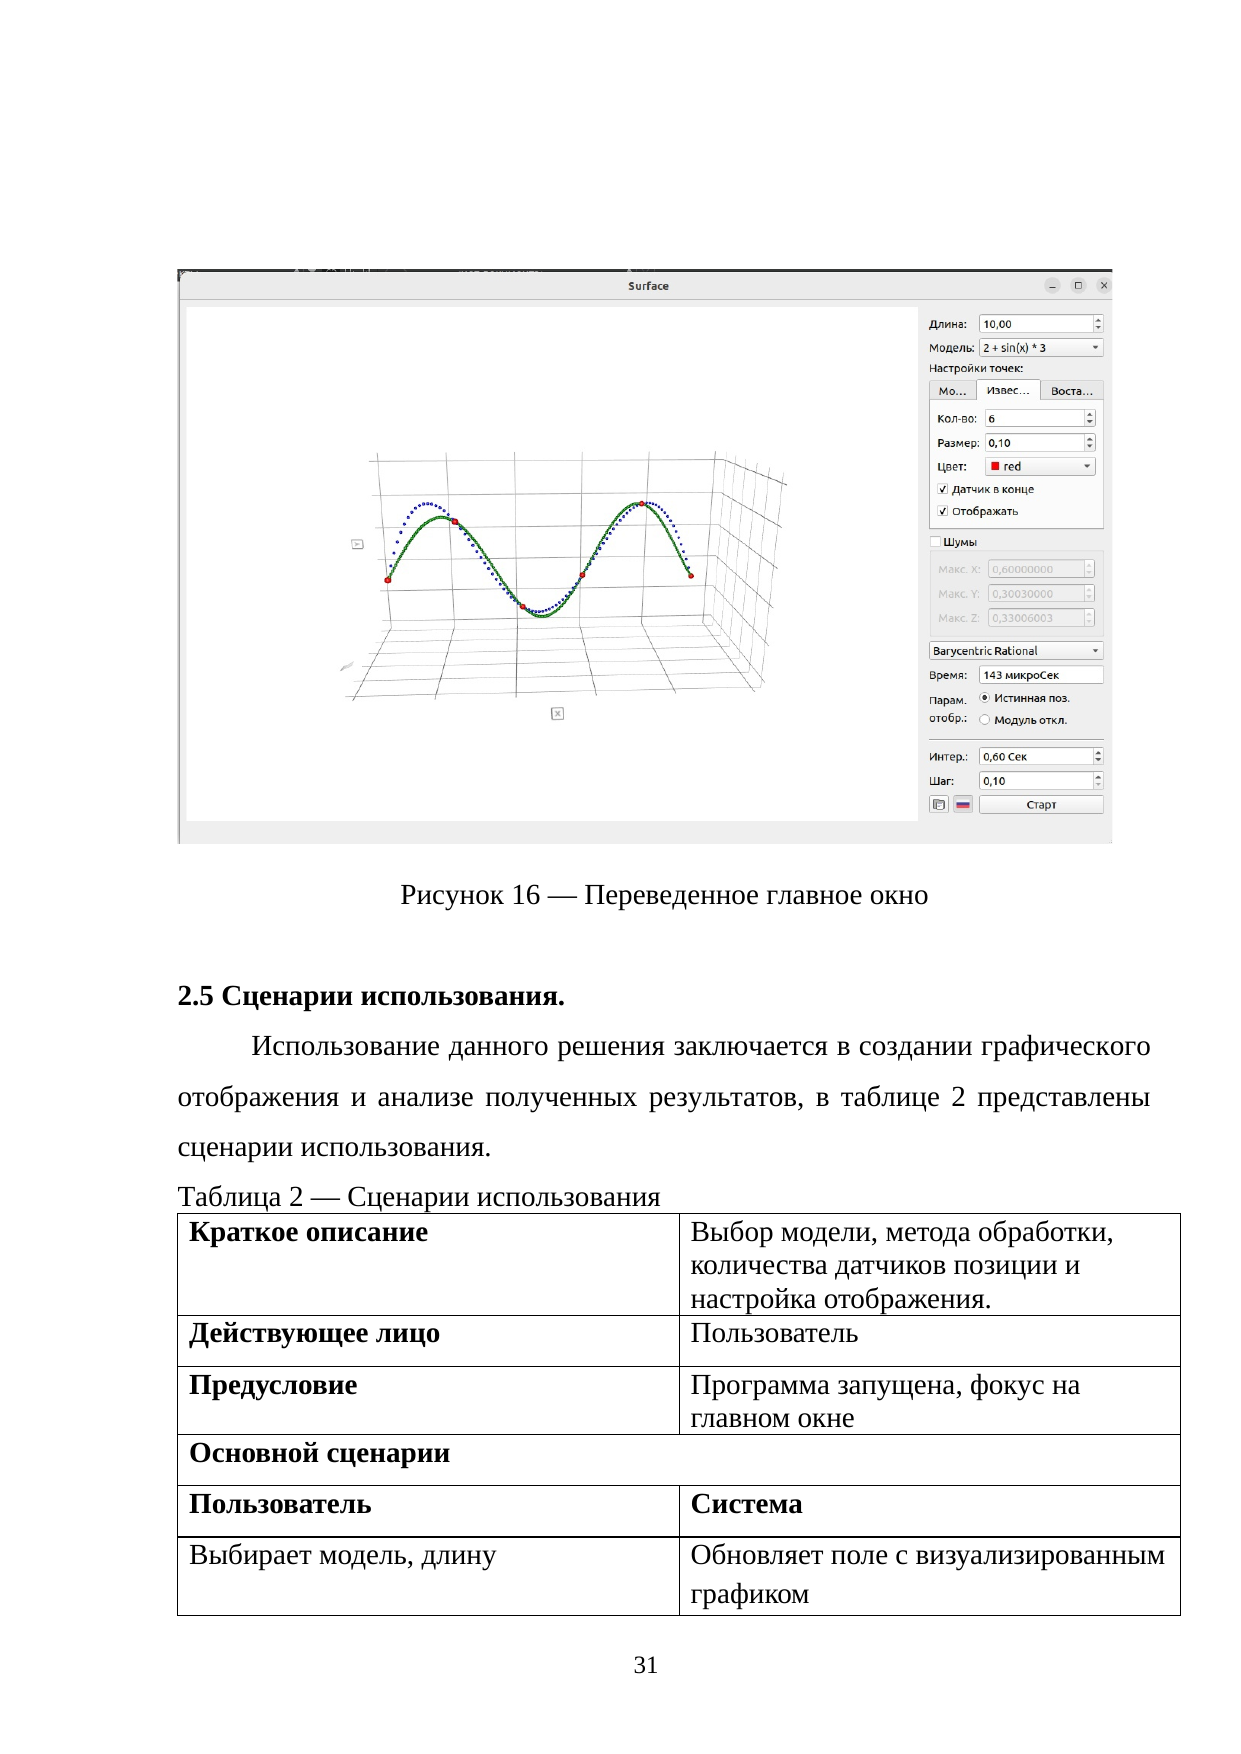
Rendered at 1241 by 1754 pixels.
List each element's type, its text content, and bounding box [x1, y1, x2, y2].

table_cell Система [680, 1486, 1180, 1536]
table_cell Пользователь [178, 1486, 679, 1536]
picture [177, 269, 1113, 844]
table_cell Предусловие [178, 1367, 679, 1434]
table_cell Действующее лицо [178, 1316, 679, 1366]
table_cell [680, 1538, 1180, 1614]
table_cell Основной сценарии [178, 1435, 1180, 1485]
text Таблица 2 — Сценарии использования [177, 1179, 1152, 1213]
text Использование данного решения заключается в создании графического отображения и анализе полученных результатов, в таблице 2 представлены сценарии использования. [177, 1028, 1152, 1163]
table_header Краткое описание [178, 1214, 679, 1314]
subtitle 2.5 Сценарии использования. [177, 978, 1152, 1012]
table_header Выбор модели, метода обработки, количества датчиков позиции и настройка отображения. [680, 1214, 1180, 1314]
table_cell Программа запущена, фокус на главном окне [680, 1367, 1180, 1434]
table_cell Пользователь [680, 1316, 1180, 1366]
table_cell Выбирает модель, длину [178, 1538, 679, 1614]
